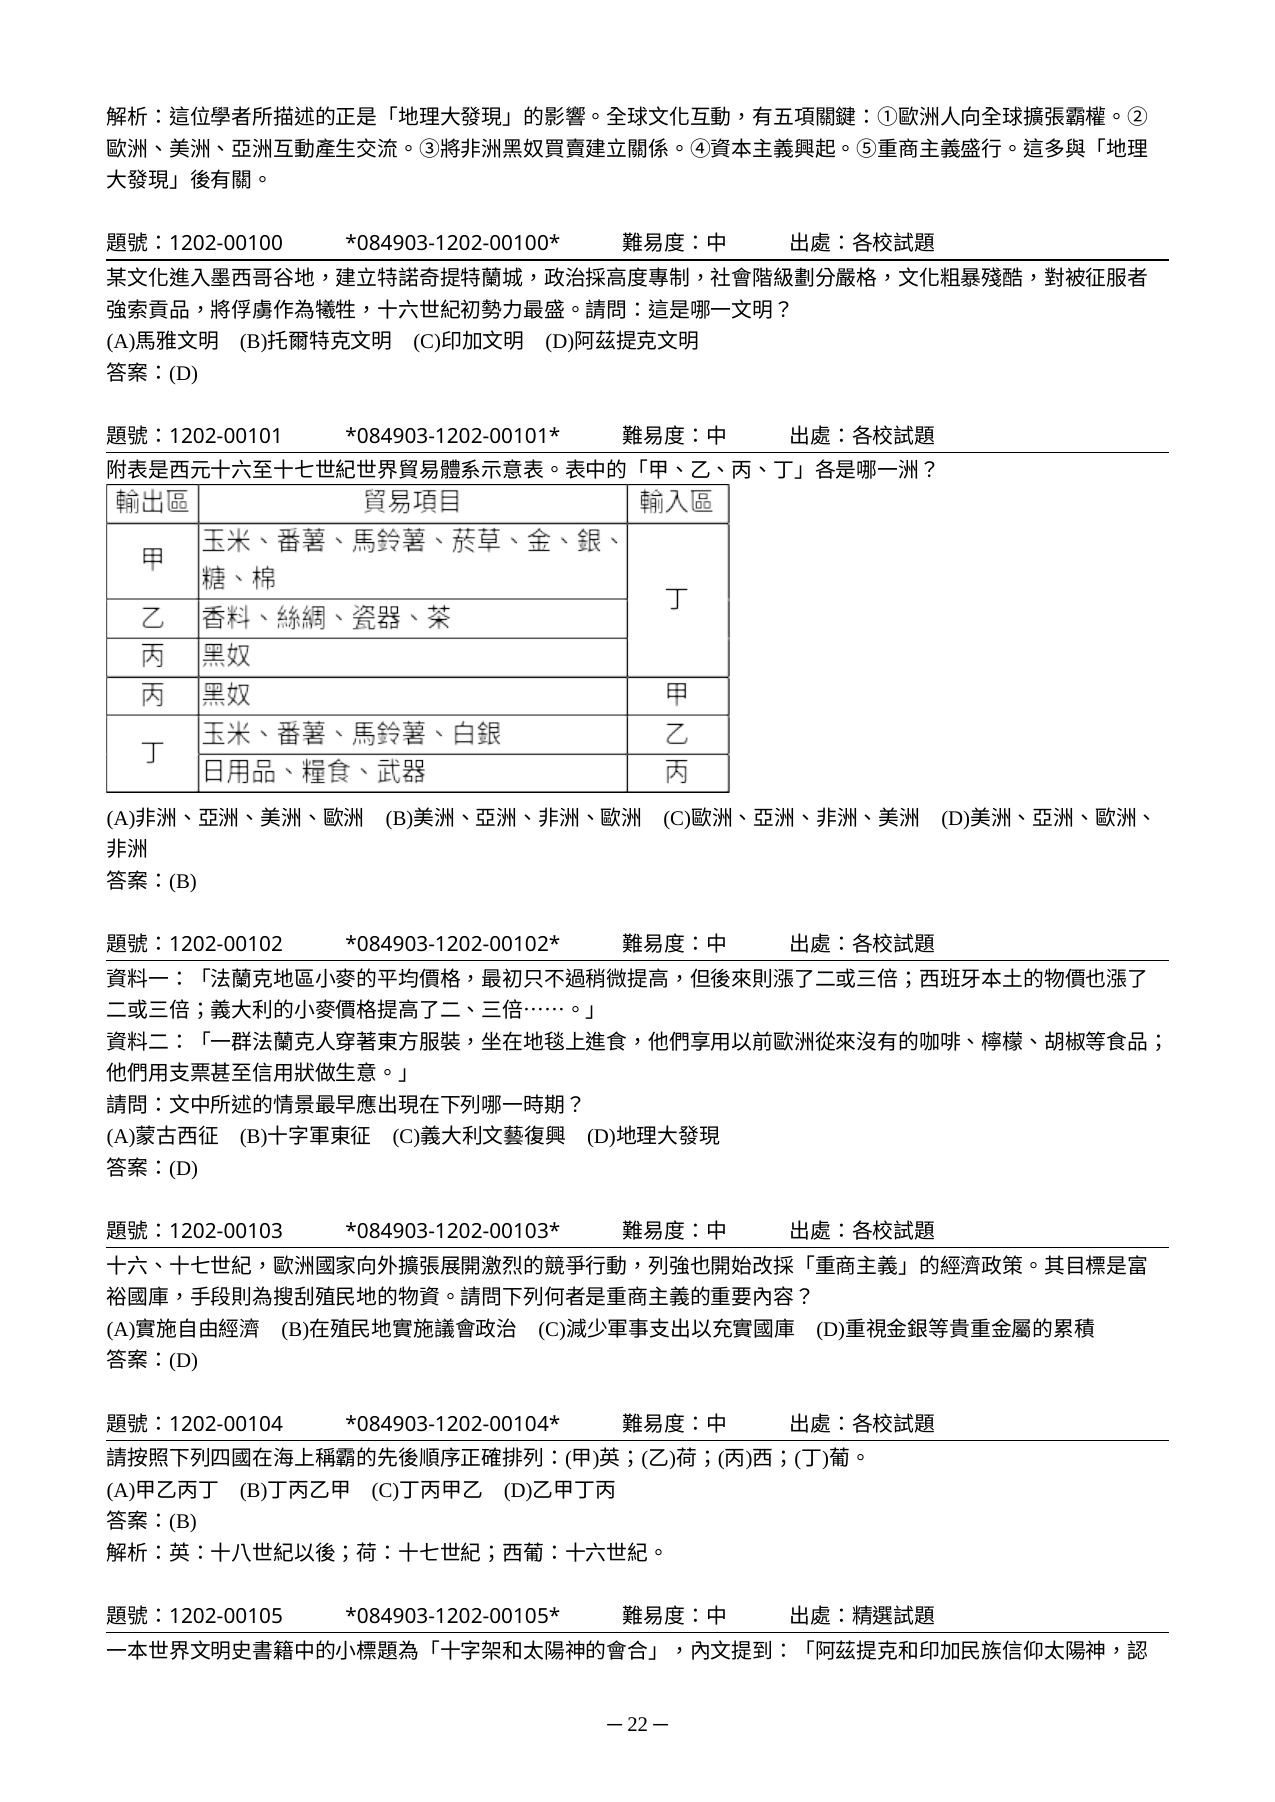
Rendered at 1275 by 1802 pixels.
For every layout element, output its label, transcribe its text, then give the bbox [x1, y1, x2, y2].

text 答案：(D) [106, 355, 1169, 387]
text 題號：1202-00103 *084903-1202-00103* 難易度：中 出處：各校試題 [106, 1214, 1169, 1247]
text 答案：(D) [106, 1343, 1169, 1375]
text 答案：(B) [106, 863, 1169, 895]
text 答案：(D) [106, 1151, 1169, 1182]
text 題號：1202-00101 *084903-1202-00101* 難易度：中 出處：各校試題 [106, 418, 1169, 452]
text 題號：1202-00102 *084903-1202-00102* 難易度：中 出處：各校試題 [106, 927, 1169, 960]
text 答案：(B) [106, 1504, 1169, 1536]
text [106, 1633, 1169, 1665]
text 資料一：「法蘭克地區小麥的平均價格，最初只不過稍微提高，但後來則漲了二或三倍；西班牙本土的物價也漲了二或三倍；義大利的小麥價格提高了二、三倍……。」 資料二：「一群法蘭克人穿著東方服裝，坐在地毯上進食，他們享用以前歐洲從來沒有的咖啡、檸檬、胡椒等食品；他們用支票甚至信用狀做生意。」 請問：文中所述的情景最早應出現在下列哪一時期？ (A)蒙古西征 (B)十字軍東征 (C)義大利文藝復興 (D)地理大發現 [106, 961, 1169, 1151]
text 解析：英：十八世紀以後；荷：十七世紀；西葡：十六世紀。 [106, 1536, 1169, 1567]
text 某文化進入墨西哥谷地，建立特諾奇提特蘭城，政治採高度專制，社會階級劃分嚴格，文化粗暴殘酷，對被征服者強索貢品，將俘虜作為犧牲，十六世紀初勢力最盛。請問：這是哪一文明？ (A)馬雅文明 (B)托爾特克文明 (C)印加文明 (D)阿茲提克文明 [106, 261, 1169, 355]
text 解析：這位學者所描述的正是「地理大發現」的影響。全球文化互動，有五項關鍵：①歐洲人向全球擴張霸權。②歐洲、美洲、亞洲互動產生交流。③將非洲黑奴買賣建立關係。④資本主義興起。⑤重商主義盛行。這多與「地理大發現」後有關。 [106, 100, 1169, 194]
text 題號：1202-00104 *084903-1202-00104* 難易度：中 出處：各校試題 [106, 1406, 1169, 1440]
text 附表是西元十六至十七世紀世界貿易體系示意表。表中的「甲、乙、丙、丁」各是哪一洲？ (A)非洲、亞洲、美洲、歐洲 (B)美洲、亞洲、非洲、歐洲 (C)歐洲、亞洲、非洲、美洲 (D)美洲、亞洲、歐洲、非洲 [106, 453, 1169, 863]
text 請按照下列四國在海上稱霸的先後順序正確排列：(甲)英；(乙)荷；(丙)西；(丁)葡。 (A)甲乙丙丁 (B)丁丙乙甲 (C)丁丙甲乙 (D)乙甲丁丙 [106, 1441, 1169, 1504]
text 題號：1202-00105 *084903-1202-00105* 難易度：中 出處：精選試題 [106, 1599, 1169, 1632]
text 十六、十七世紀，歐洲國家向外擴張展開激烈的競爭行動，列強也開始改採「重商主義」的經濟政策。其目標是富裕國庫，手段則為搜刮殖民地的物資。請問下列何者是重商主義的重要內容？ (A)實施自由經濟 (B)在殖民地實施議會政治 (C)減少軍事支出以充實國庫 (D)重視金銀等貴重金屬的累積 [106, 1248, 1169, 1343]
text 題號：1202-00100 *084903-1202-00100* 難易度：中 出處：各校試題 [106, 226, 1169, 259]
